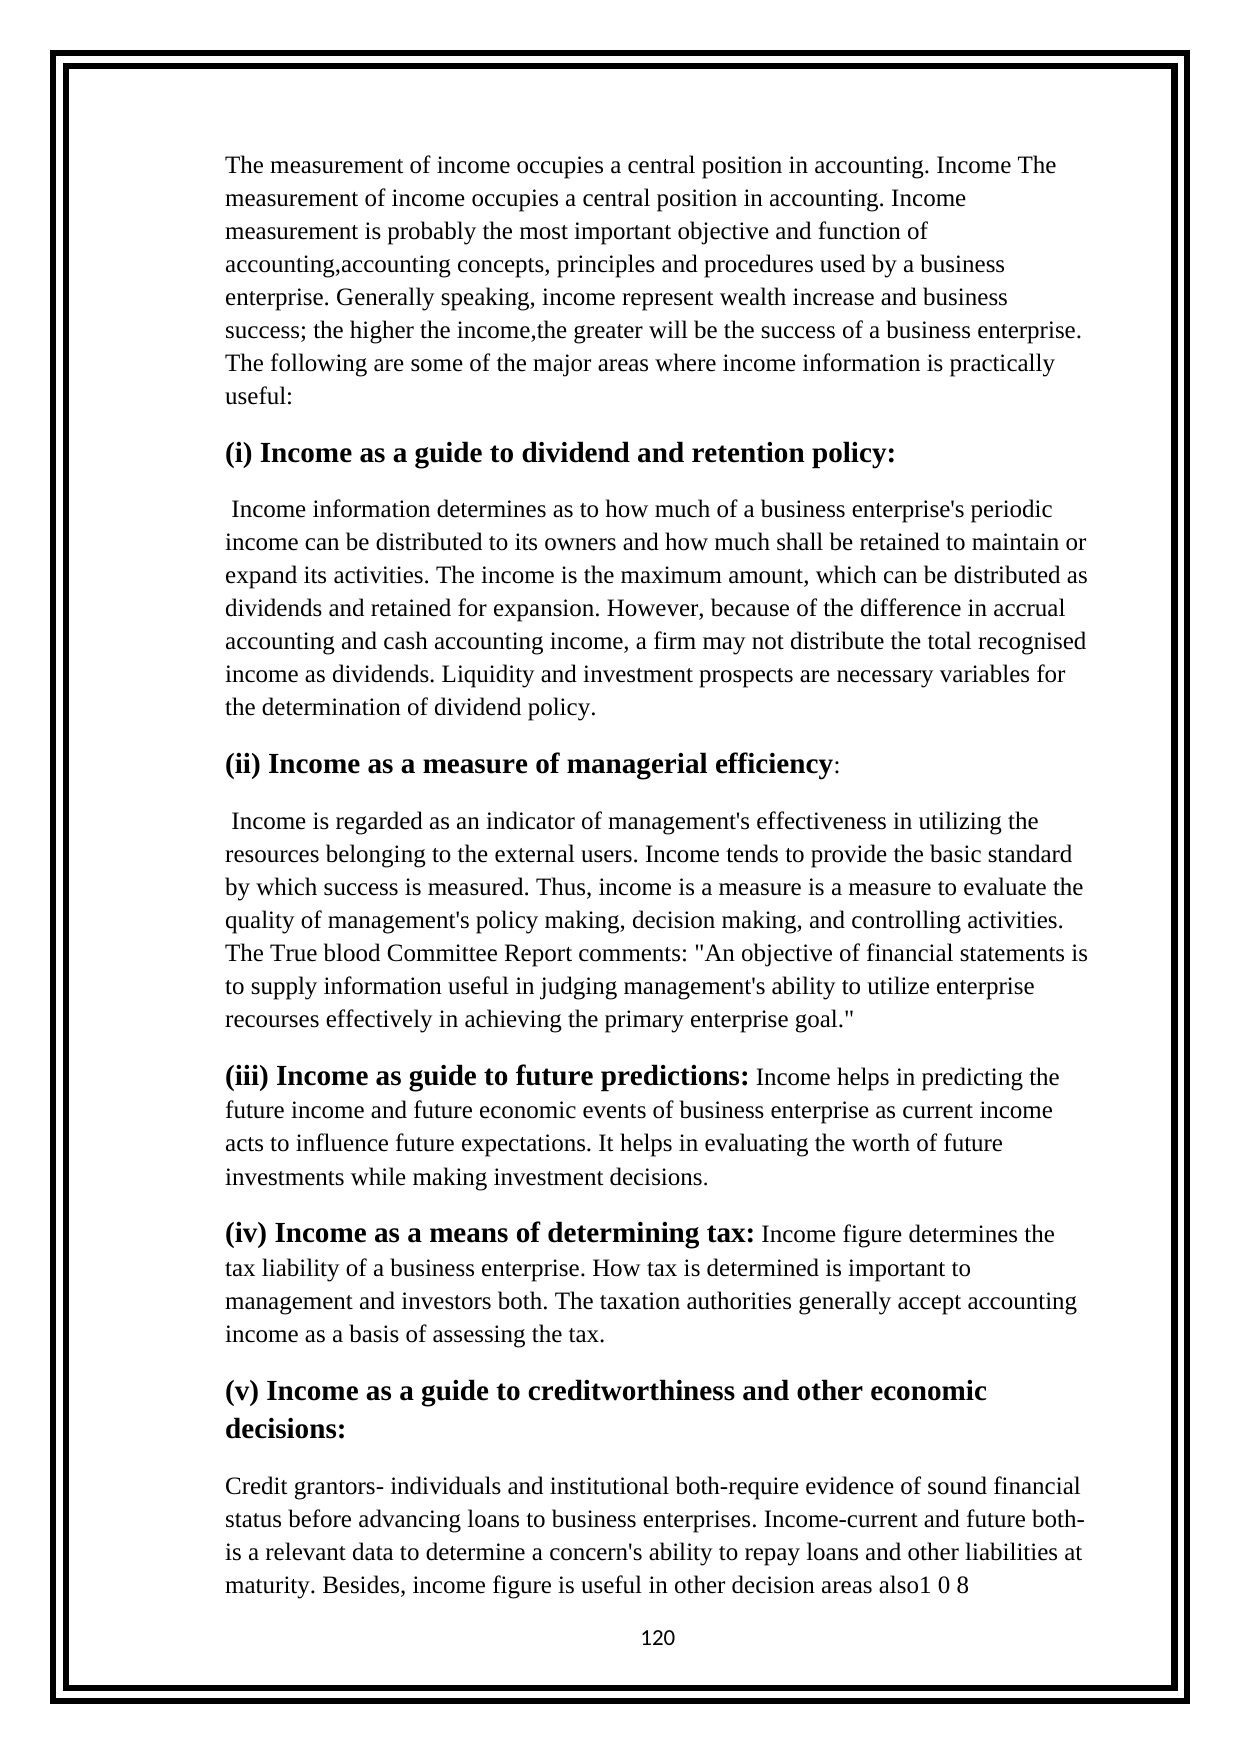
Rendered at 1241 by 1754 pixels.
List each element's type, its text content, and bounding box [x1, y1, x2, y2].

text (iii) Income as guide to future predictions: Income helps in predicting the future income and future economic events of business enterprise as current income acts to influence future expectations. It helps in evaluating the worth of future investments while making investment decisions. [225, 1058, 1090, 1190]
text (v) Income as a guide to creditworthiness and other economic decisions: [225, 1373, 1090, 1445]
text The measurement of income occupies a central position in accounting. Income The measurement of income occupies a central position in accounting. Income measurement is probably the most important objective and function of accounting,accounting concepts, principles and procedures used by a business enterprise. Generally speaking, income represent wealth increase and business success; the higher the income,the greater will be the success of a business enterprise. The following are some of the major areas where income information is practically useful: [225, 150, 1090, 410]
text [225, 1471, 1090, 1599]
text Income information determines as to how much of a business enterprise's periodic income can be distributed to its owners and how much shall be retained to maintain or expand its activities. The income is the maximum amount, which can be distributed as dividends and retained for expansion. However, because of the difference in accrual accounting and cash accounting income, a firm may not distribute the total recognised income as dividends. Liquidity and investment prospects are necessary variables for the determination of dividend policy. [225, 494, 1090, 721]
text (i) Income as a guide to dividend and retention policy: [225, 435, 1090, 468]
text (ii) Income as a measure of managerial efficiency: [225, 746, 1090, 780]
text Income is regarded as an indicator of management's effectiveness in utilizing the resources belonging to the external users. Income tends to provide the basic standard by which success is measured. Thus, income is a measure is a measure to evaluate the quality of management's policy making, decision making, and controlling activities. The True blood Committee Report comments: "An objective of financial statements is to supply information useful in judging management's ability to utilize enterprise recourses effectively in achieving the primary enterprise goal." [225, 806, 1090, 1033]
text (iv) Income as a means of determining tax: Income figure determines the tax liability of a business enterprise. How tax is determined is important to management and investors both. The taxation authorities generally accept accounting income as a basis of assessing the tax. [225, 1215, 1090, 1348]
